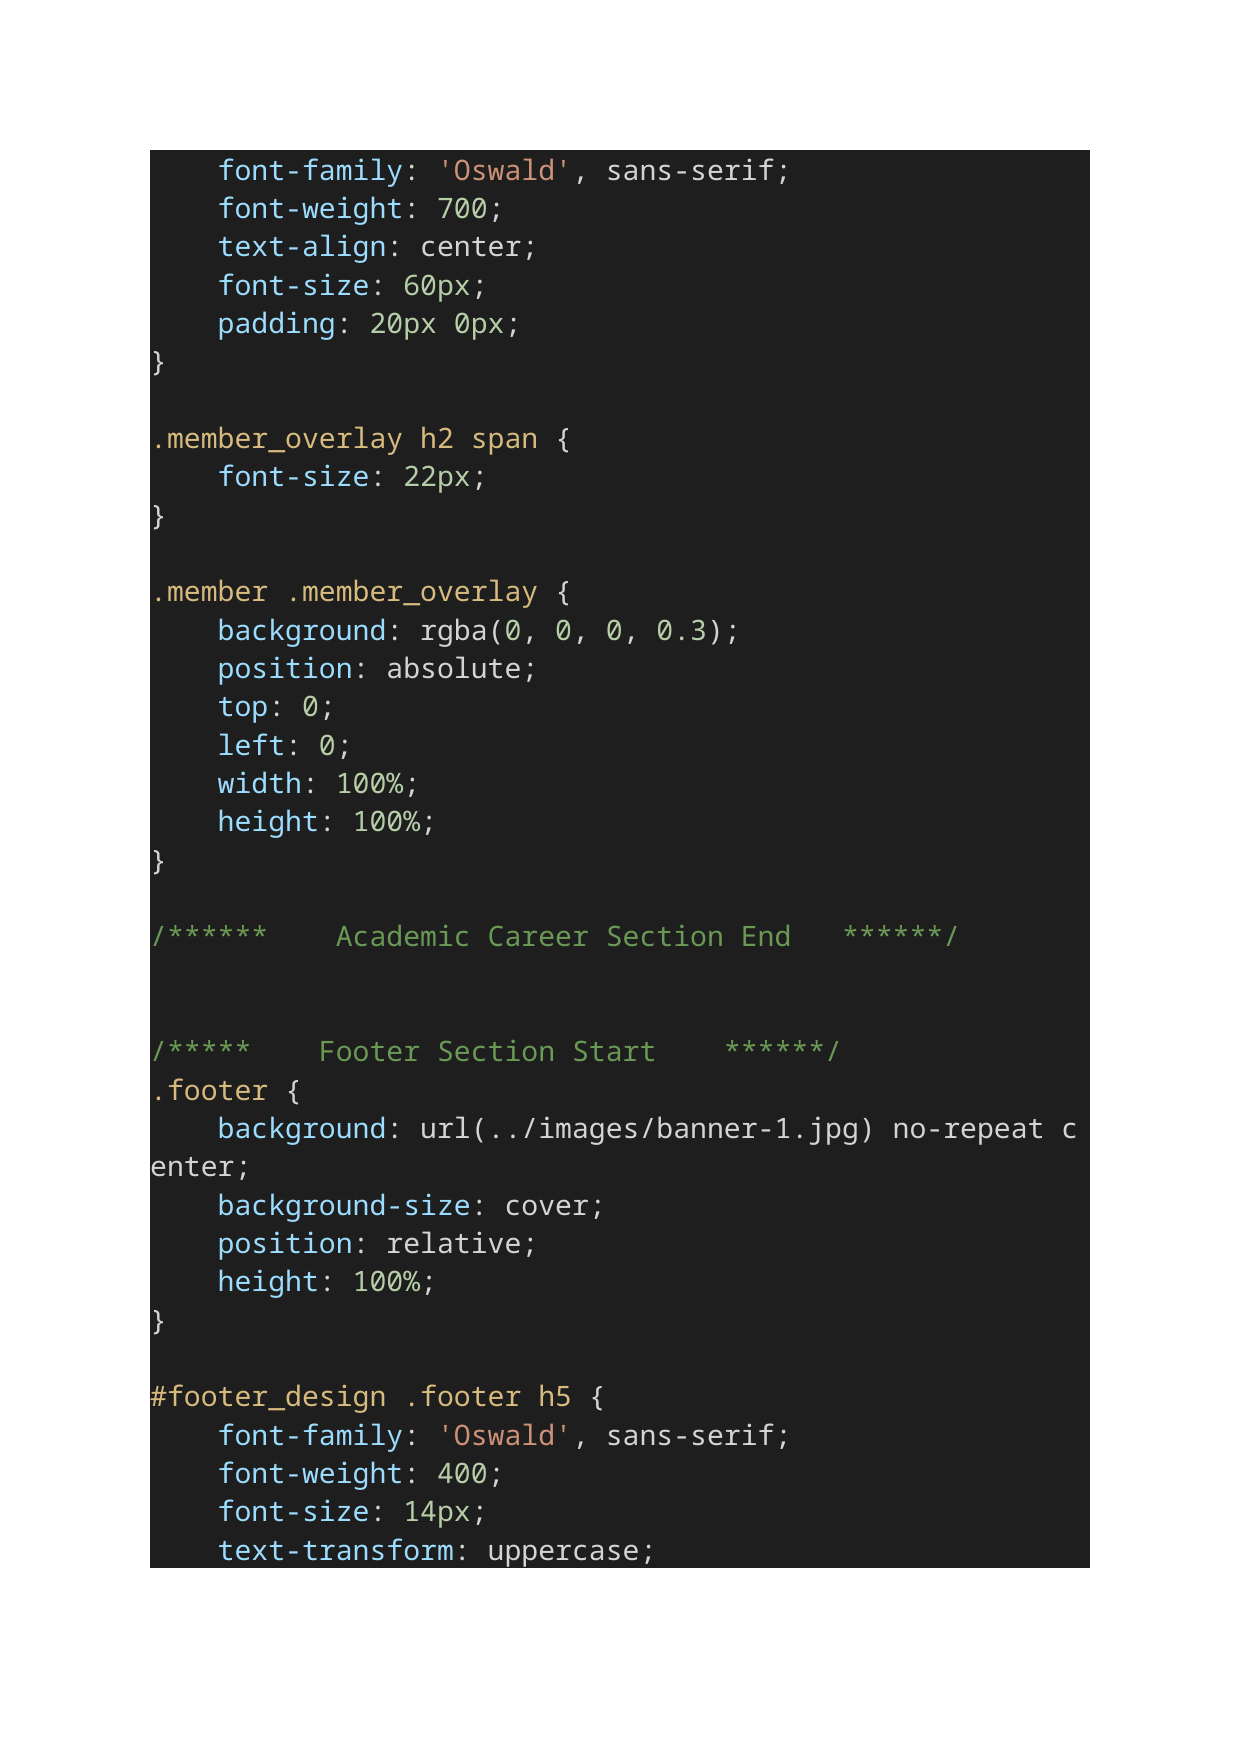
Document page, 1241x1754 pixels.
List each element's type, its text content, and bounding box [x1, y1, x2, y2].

text background-size: cover; [150, 1185, 1090, 1223]
text background: rgba(0, 0, 0, 0.3); [150, 610, 1090, 648]
text top: 0; [150, 687, 1090, 725]
text /****** Academic Career Section End ******/ [150, 917, 1090, 955]
text height: 100%; [150, 1262, 1090, 1300]
text } [150, 840, 1090, 878]
text font-family: 'Oswald', sans-serif; [150, 150, 1090, 188]
text } [150, 342, 1090, 380]
text background: url(../images/banner-1.jpg) no-repeat center; [150, 1108, 1090, 1185]
text padding: 20px 0px; [150, 303, 1090, 342]
text .member .member_overlay { [150, 572, 1090, 610]
text width: 100%; [150, 763, 1090, 802]
text position: relative; [150, 1223, 1090, 1262]
text .member_overlay h2 span { [150, 418, 1090, 457]
text position: absolute; [150, 648, 1090, 687]
text } [150, 1300, 1090, 1338]
text font-size: 22px; [150, 457, 1090, 495]
text font-size: 60px; [150, 265, 1090, 303]
text } [150, 495, 1090, 533]
text font-size: 14px; [150, 1492, 1090, 1530]
text font-family: 'Oswald', sans-serif; [150, 1415, 1090, 1453]
text font-weight: 400; [150, 1453, 1090, 1492]
text height: 100%; [150, 802, 1090, 840]
text #footer_design .footer h5 { [150, 1377, 1090, 1415]
text text-align: center; [150, 227, 1090, 265]
text font-weight: 700; [150, 188, 1090, 227]
text /***** Footer Section Start ******/ [150, 1032, 1090, 1070]
text text-transform: uppercase; [150, 1530, 1090, 1568]
text .footer { [150, 1070, 1090, 1108]
text left: 0; [150, 725, 1090, 763]
